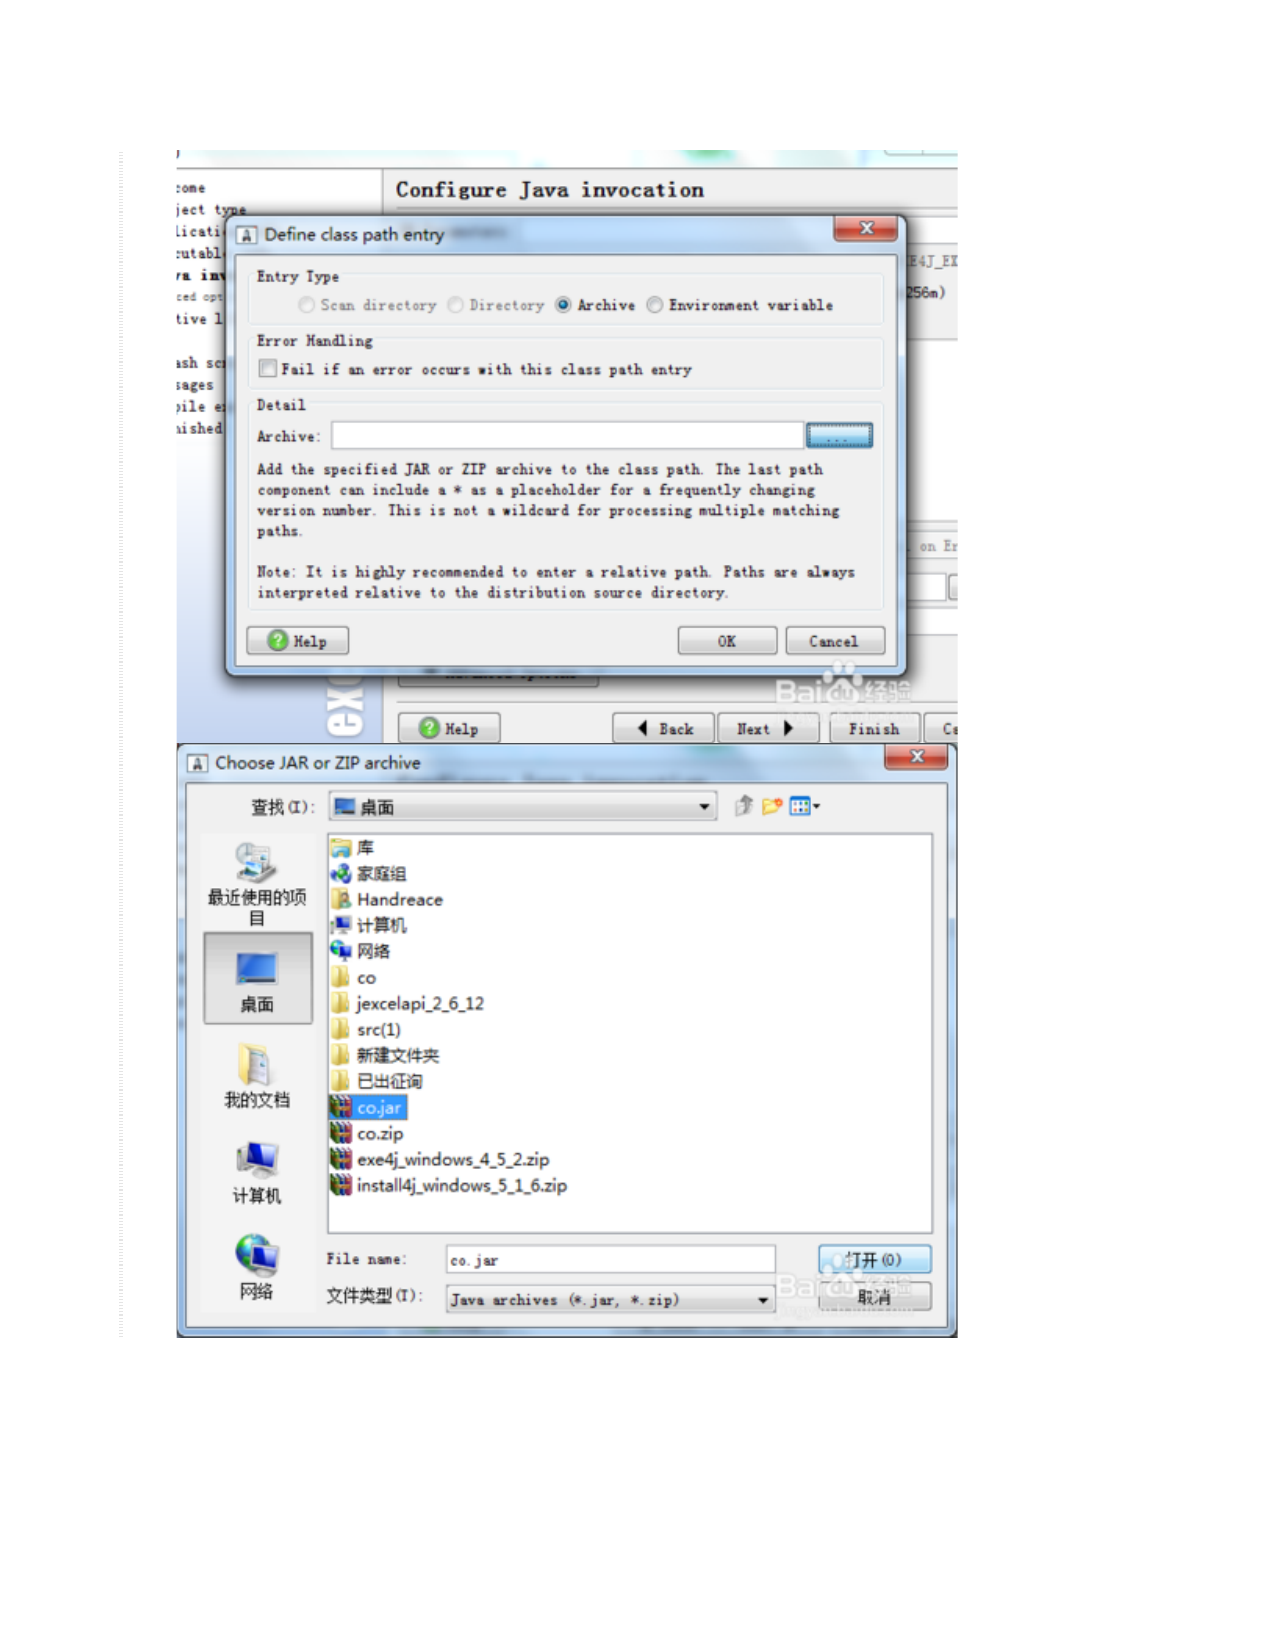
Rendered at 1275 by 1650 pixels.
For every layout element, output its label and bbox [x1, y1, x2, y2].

picture [176, 150, 958, 1338]
